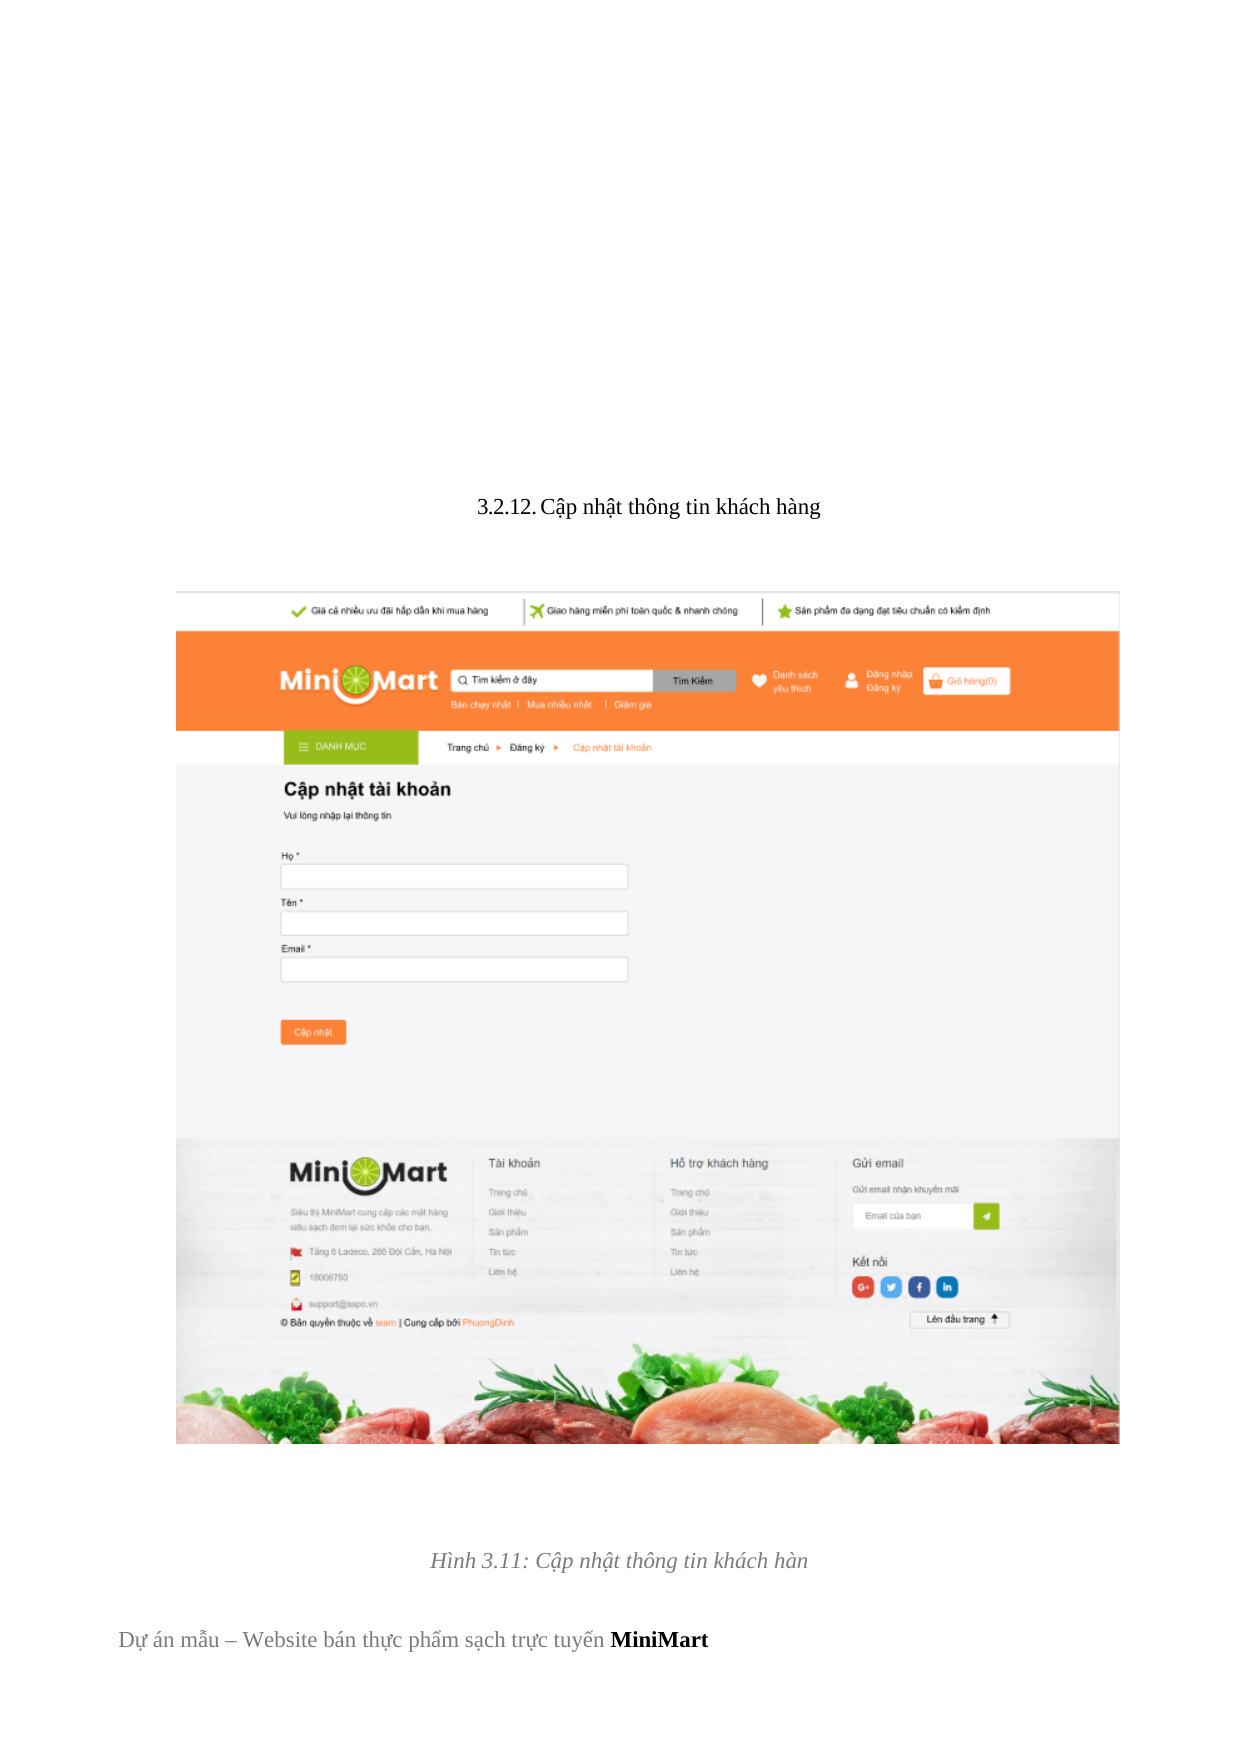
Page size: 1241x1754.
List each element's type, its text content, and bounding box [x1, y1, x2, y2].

picture [176, 591, 1120, 1444]
list Cập nhật thông tin khách hàng [118, 493, 1180, 519]
text Hình 3.11: Cập nhật thông tin khách hàn [139, 1547, 1102, 1573]
